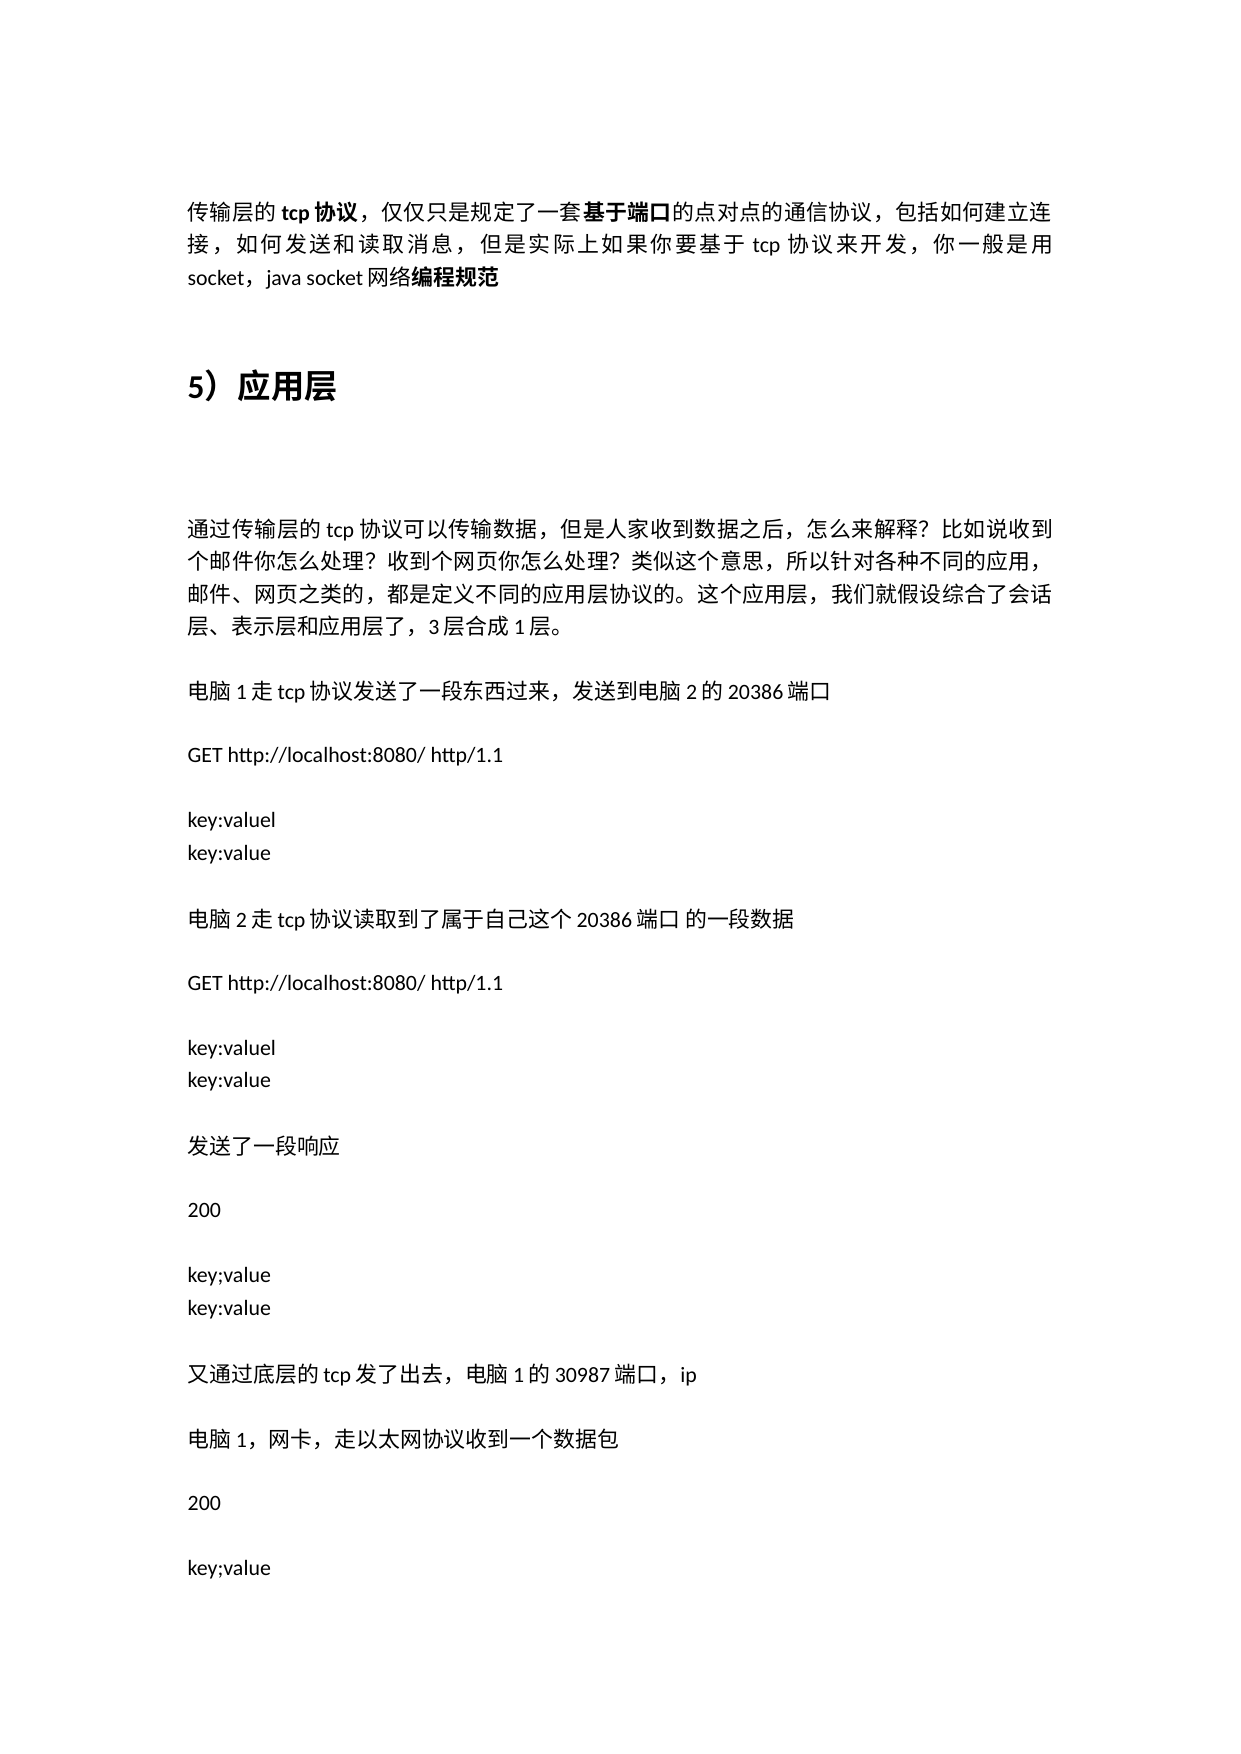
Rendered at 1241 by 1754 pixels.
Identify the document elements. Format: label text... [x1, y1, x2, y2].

text 200 [187, 1486, 1053, 1519]
text 200 [187, 1194, 1053, 1226]
text key:valuel [187, 804, 1053, 836]
text key;value [187, 1551, 1053, 1584]
subtitle 5）应用层 [187, 352, 1053, 417]
text key;value [187, 1259, 1053, 1291]
text key:valuel [187, 1031, 1053, 1064]
text 发送了一段响应 [187, 1129, 1053, 1161]
text key:value [187, 836, 1053, 869]
text 电脑1，网卡，走以太网协议收到一个数据包 [187, 1421, 1053, 1454]
text GET http://localhost:8080/ http/1.1 [187, 739, 1053, 771]
text 又通过底层的tcp发了出去，电脑1的30987端口，ip [187, 1356, 1053, 1389]
text GET http://localhost:8080/ http/1.1 [187, 966, 1053, 999]
text key:value [187, 1291, 1053, 1324]
text 电脑1走tcp协议发送了一段东西过来，发送到电脑2的20386端口 [187, 674, 1053, 706]
text 电脑2走tcp协议读取到了属于自己这个20386端口 的一段数据 [187, 901, 1053, 934]
text key:value [187, 1064, 1053, 1096]
text 传输层的tcp协议，仅仅只是规定了一套基于端口的点对点的通信协议，包括如何建立连接，如何发送和读取消息，但是实际上如果你要基于tcp协议来开发，你一般是用socket，java socket网络编程规范 [187, 194, 1053, 292]
text 通过传输层的tcp协议可以传输数据，但是人家收到数据之后，怎么来解释？比如说收到个邮件你怎么处理？收到个网页你怎么处理？类似这个意思，所以针对各种不同的应用，邮件、网页之类的，都是定义不同的应用层协议的。这个应用层，我们就假设综合了会话层、表示层和应用层了，3层合成1层。 [187, 511, 1053, 641]
